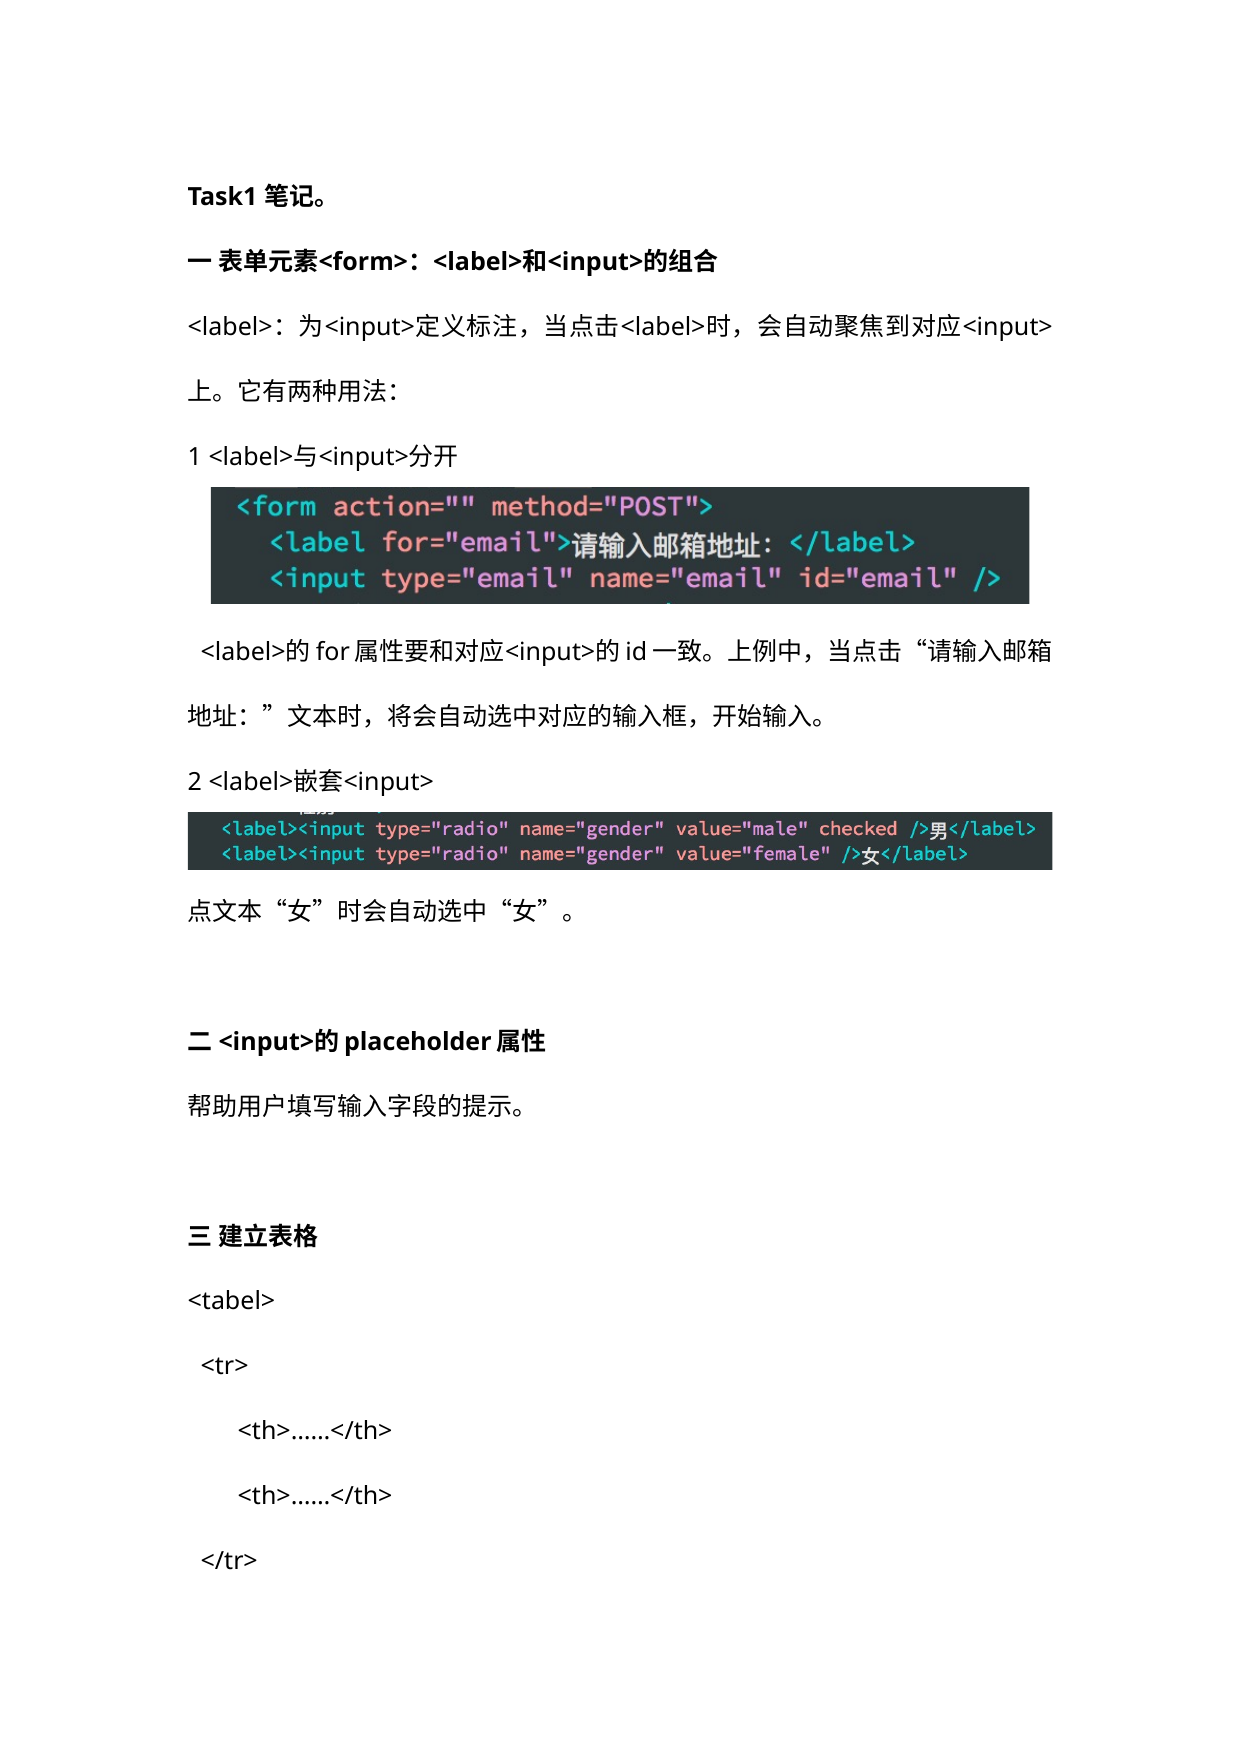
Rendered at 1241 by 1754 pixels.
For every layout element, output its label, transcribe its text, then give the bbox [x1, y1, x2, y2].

picture [210, 487, 1030, 604]
text 帮助用户填写输入字段的提示。 [187, 1072, 1053, 1137]
text 2 <label>嵌套<input> [187, 747, 1053, 812]
text 二 <input>的placeholder属性 [187, 1007, 1053, 1072]
text 1 <label>与<input>分开 [187, 422, 1053, 487]
text 一 表单元素<form>：<label>和<input>的组合 [187, 227, 1053, 292]
text <th>……</th> [187, 1397, 1053, 1462]
picture [187, 812, 1053, 870]
text <label>的for属性要和对应<input>的id一致。上例中，当点击“请输入邮箱地址：”文本时，将会自动选中对应的输入框，开始输入。 [187, 617, 1053, 747]
text <tabel> [187, 1267, 1053, 1332]
text <label>：为<input>定义标注，当点击<label>时，会自动聚焦到对应<input>上。它有两种用法： [187, 292, 1053, 422]
text Task1 笔记。 [187, 162, 1053, 227]
text <tr> [187, 1332, 1053, 1397]
text 点文本“女”时会自动选中“女”。 [187, 877, 1053, 942]
text <th>……</th> [187, 1462, 1053, 1527]
text 三 建立表格 [187, 1202, 1053, 1267]
text </tr> [187, 1527, 1053, 1592]
